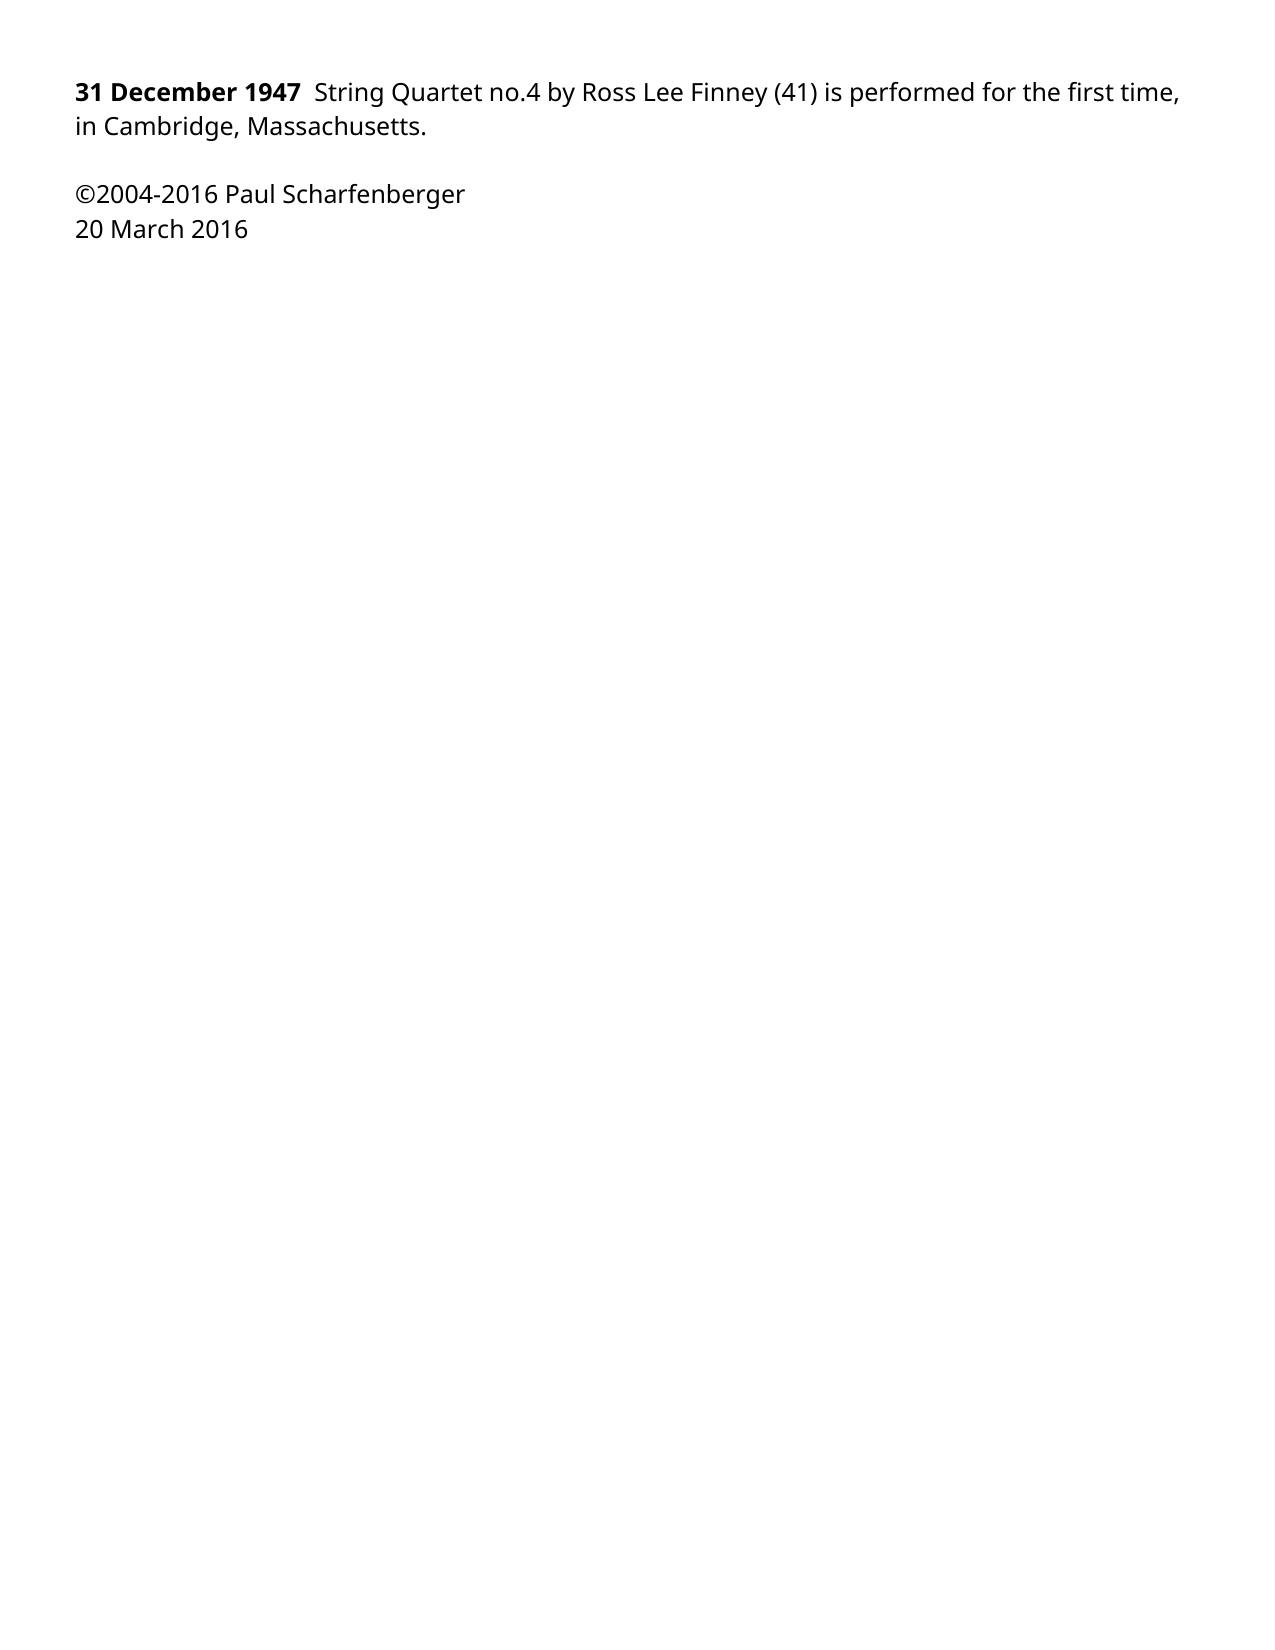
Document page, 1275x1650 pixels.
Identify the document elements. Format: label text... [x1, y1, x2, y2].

text ©2004-2016 Paul Scharfenberger [75, 177, 1200, 211]
text 20 March 2016 [75, 211, 1200, 245]
text 31 December 1947 String Quartet no.4 by Ross Lee Finney (41) is performed for the first time, in Cambridge, Massachusetts. [75, 75, 1200, 143]
